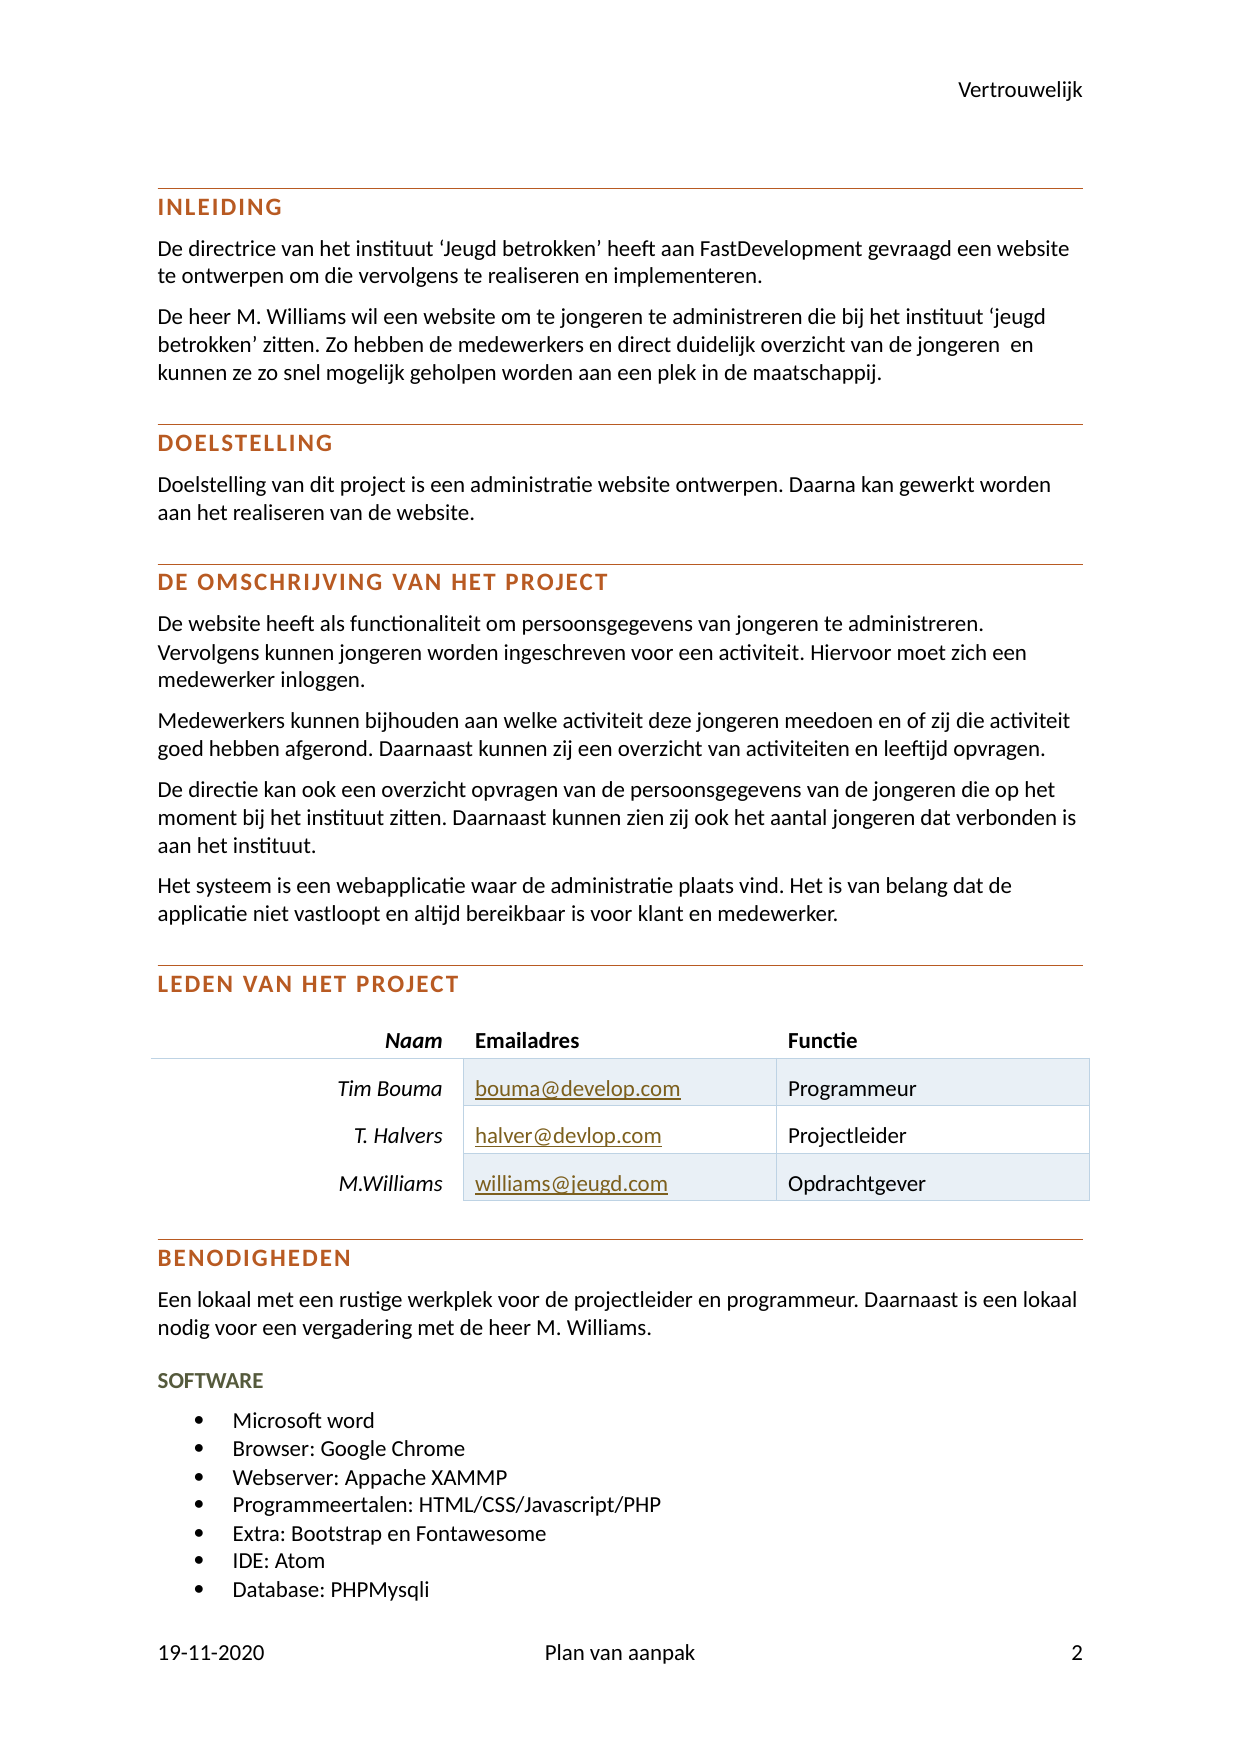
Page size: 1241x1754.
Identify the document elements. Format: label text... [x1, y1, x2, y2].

text De heer M. Williams wil een website om te jongeren te administreren die bij het instituut ‘jeugd betrokken’ zitten. Zo hebben de medewerkers en direct duidelijk overzicht van de jongeren en kunnen ze zo snel mogelijk geholpen worden aan een plek in de maatschappij. [157, 302, 1083, 386]
text De directie kan ook een overzicht opvragen van de persoonsgegevens van de jongeren die op het moment bij het instituut zitten. Daarnaast kunnen zien zij ook het aantal jongeren dat verbonden is aan het instituut. [157, 775, 1083, 859]
text Medewerkers kunnen bijhouden aan welke activiteit deze jongeren meedoen en of zij die activiteit goed hebben afgerond. Daarnaast kunnen zij een overzicht van activiteiten en leeftijd opvragen. [157, 706, 1083, 762]
table_header Functie [777, 1011, 1090, 1057]
list Browser: Google Chrome [195, 1434, 1083, 1463]
text Een lokaal met een rustige werkplek voor de projectleider en programmeur. Daarnaast is een lokaal nodig voor een vergadering met de heer M. Williams. [157, 1285, 1083, 1341]
text Doelstelling van dit project is een administratie website ontwerpen. Daarna kan gewerkt worden aan het realiseren van de website. [157, 470, 1083, 526]
table_cell Tim Bouma [151, 1059, 463, 1105]
table_cell M.Williams [151, 1153, 463, 1200]
text Het systeem is een webapplicatie waar de administratie plaats vind. Het is van belang dat de applicatie niet vastloopt en altijd bereikbaar is voor klant en medewerker. [157, 871, 1083, 927]
subtitle De omschrijving van het project [157, 565, 1083, 597]
list Microsoft word [195, 1407, 1083, 1434]
table_cell Opdrachtgever [777, 1154, 1089, 1200]
table_header Naam [151, 1011, 463, 1057]
list Webserver: Appache XAMMP [195, 1463, 1083, 1491]
list Programmeertalen: HTML/CSS/Javascript/PHP [195, 1491, 1083, 1519]
text De directrice van het instituut ‘Jeugd betrokken’ heeft aan FastDevelopment gevraagd een website te ontwerpen om die vervolgens te realiseren en implementeren. [157, 234, 1083, 290]
subtitle leden van het project [157, 966, 1083, 998]
list IDE: Atom [195, 1547, 1083, 1575]
table_cell bouma@develop.com [464, 1059, 776, 1105]
list Database: PHPMysqli [195, 1575, 1083, 1603]
table_cell Projectleider [777, 1106, 1089, 1153]
table_cell Programmeur [777, 1059, 1089, 1105]
table_cell halver@devlop.com [464, 1106, 776, 1153]
subtitle Doelstelling [157, 425, 1083, 457]
subtitle Benodigheden [157, 1240, 1083, 1272]
subtitle SOftware [157, 1366, 1083, 1394]
table_cell williams@jeugd.com [464, 1154, 776, 1200]
text De website heeft als functionaliteit om persoonsgegevens van jongeren te administreren. Vervolgens kunnen jongeren worden ingeschreven voor een activiteit. Hiervoor moet zich een medewerker inloggen. [157, 609, 1083, 694]
table_header Emailadres [464, 1011, 777, 1057]
subtitle inleiding [157, 189, 1083, 221]
table_cell T. Halvers [151, 1105, 463, 1153]
list Extra: Bootstrap en Fontawesome [195, 1519, 1083, 1547]
